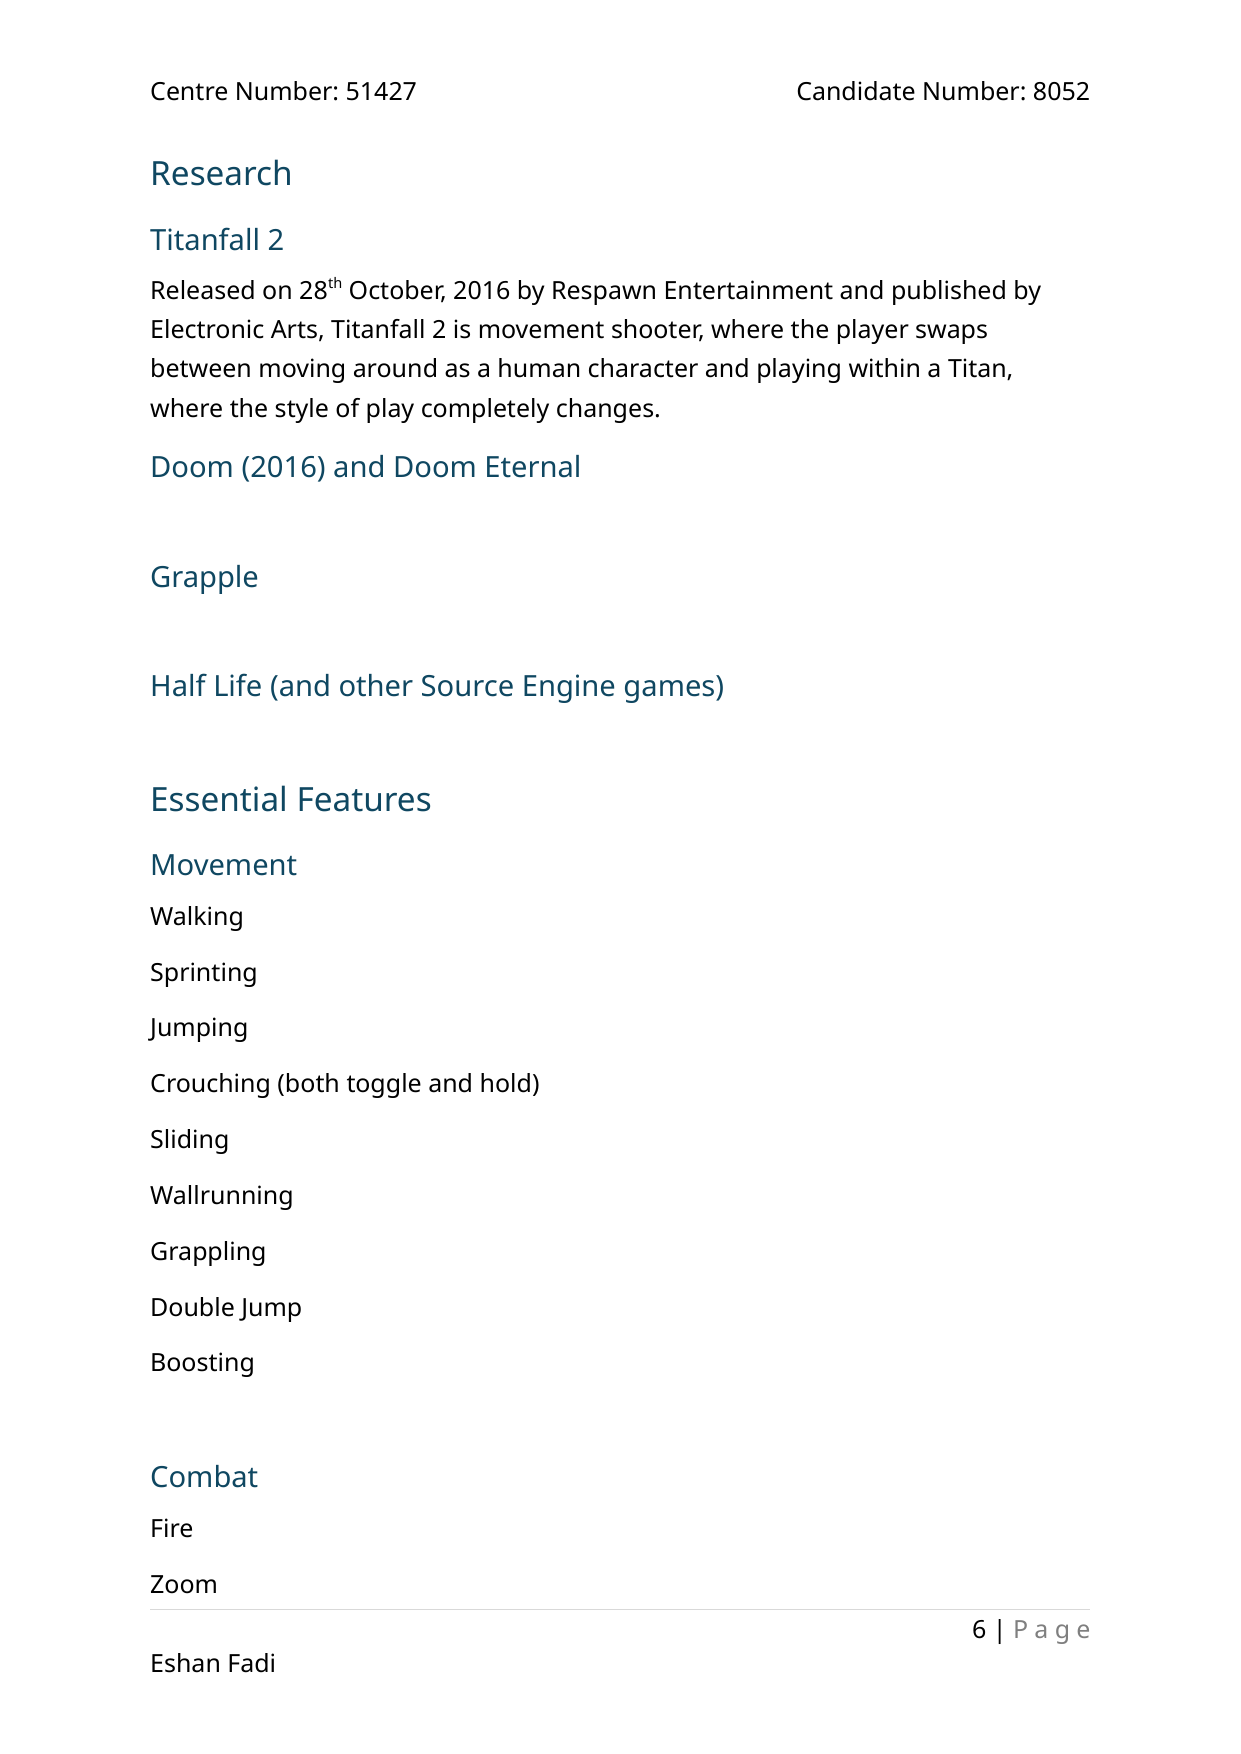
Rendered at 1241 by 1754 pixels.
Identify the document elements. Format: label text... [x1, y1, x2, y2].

subtitle Grapple [150, 556, 1090, 596]
text Crouching (both toggle and hold) [150, 1066, 1090, 1100]
subtitle Movement [150, 844, 1090, 884]
text Zoom [150, 1566, 1090, 1601]
text Released on 28th October, 2016 by Respawn Entertainment and published by Electronic Arts, Titanfall 2 is movement shooter, where the player swaps between moving around as a human character and playing within a Titan, where the style of play completely changes. [150, 273, 1090, 424]
text Boosting [150, 1345, 1090, 1379]
text Wallrunning [150, 1177, 1090, 1212]
subtitle Doom (2016) and Doom Eternal [150, 446, 1090, 486]
text Jumping [150, 1010, 1090, 1044]
subtitle Half Life (and other Source Engine games) [150, 666, 1090, 705]
text Sliding [150, 1122, 1090, 1156]
text Fire [150, 1511, 1090, 1545]
subtitle Combat [150, 1457, 1090, 1496]
text Double Jump [150, 1289, 1090, 1323]
text Walking [150, 898, 1090, 932]
text Sprinting [150, 954, 1090, 988]
text Grappling [150, 1233, 1090, 1267]
subtitle Research [150, 150, 1090, 195]
subtitle Titanfall 2 [150, 219, 1090, 258]
subtitle Essential Features [150, 776, 1090, 821]
